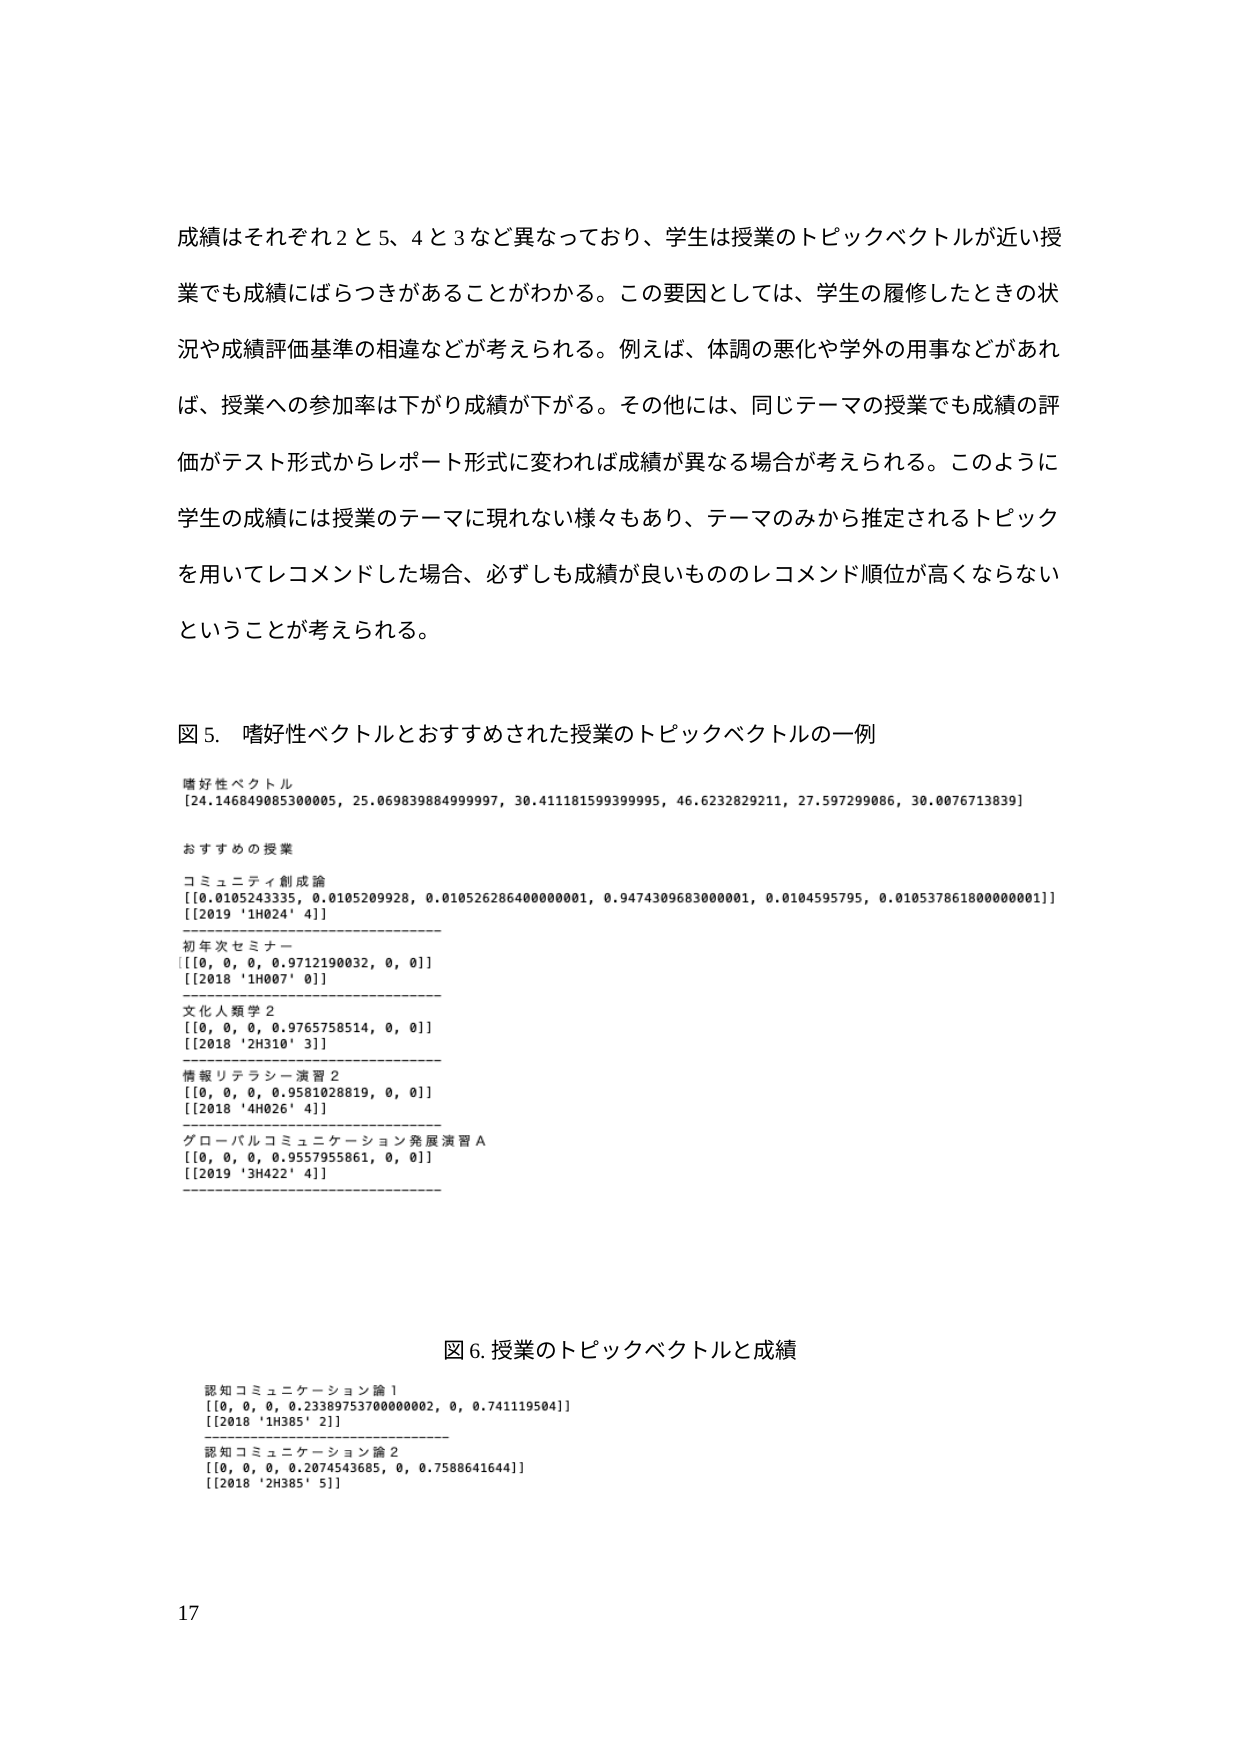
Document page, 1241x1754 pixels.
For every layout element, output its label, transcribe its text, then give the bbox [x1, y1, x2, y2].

picture [177, 767, 1063, 1192]
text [177, 217, 1063, 648]
text 図5. 嗜好性ベクトルとおすすめされた授業のトピックベクトルの一例 [177, 714, 1063, 751]
text 図6. 授業のトピックベクトルと成績 [177, 1330, 1063, 1368]
picture [199, 1383, 572, 1493]
